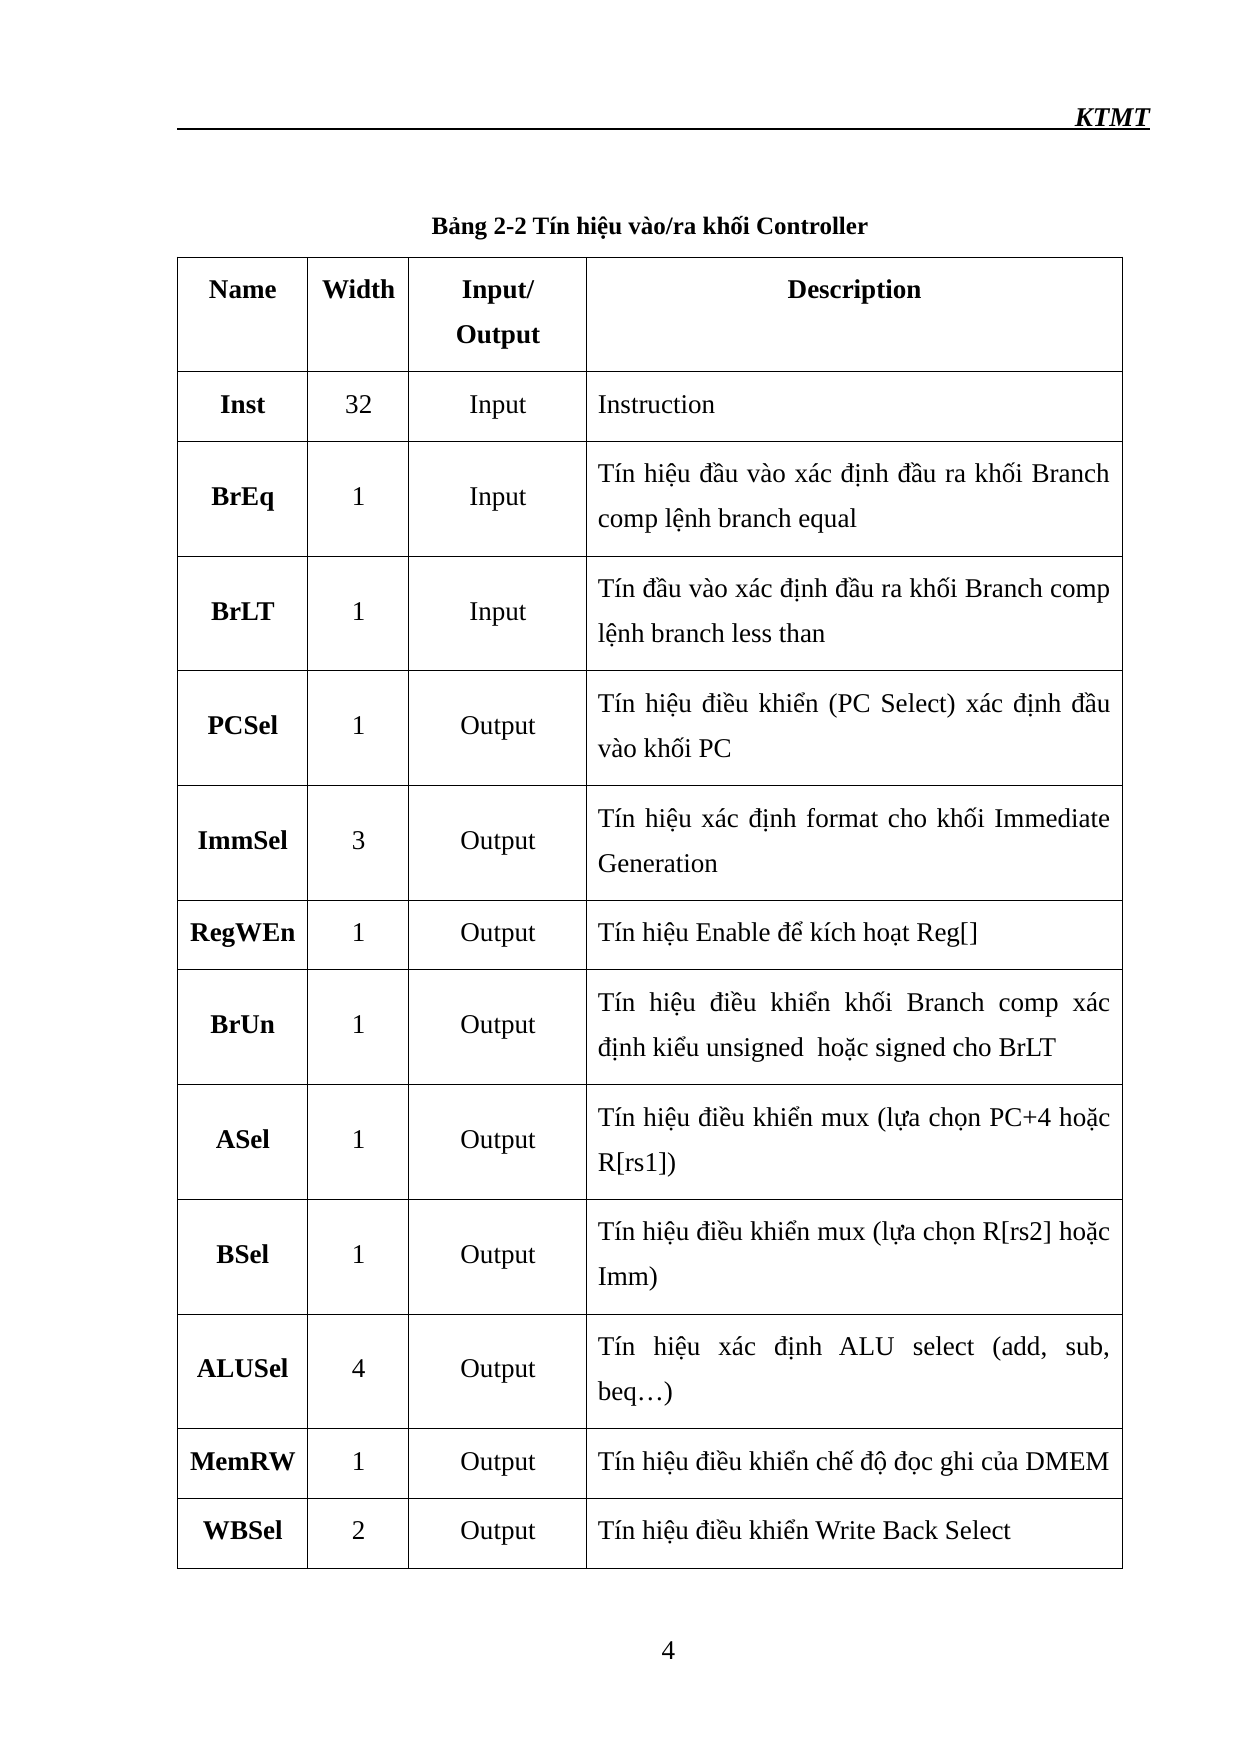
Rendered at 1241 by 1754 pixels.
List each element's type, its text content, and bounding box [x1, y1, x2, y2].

table_header Name [178, 258, 307, 371]
table_cell Inst [178, 372, 307, 441]
table_cell PCSel [178, 671, 307, 785]
table_cell WBSel [178, 1499, 307, 1567]
table_cell Tín đầu vào xác định đầu ra khối Branch comp lệnh branch less than [587, 557, 1122, 670]
table_cell Tín hiệu xác định ALU select (add, sub, beq…) [587, 1315, 1122, 1428]
table_cell Tín hiệu xác định format cho khối Immediate Generation [587, 786, 1122, 900]
table_cell Tín hiệu Enable để kích hoạt Reg[] [587, 901, 1122, 969]
table_cell MemRW [178, 1429, 307, 1498]
table_cell Output [409, 1085, 586, 1199]
table_cell Output [409, 901, 586, 969]
text Bảng 2-2 Tín hiệu vào/ra khối Controller [177, 207, 1122, 244]
table_cell ASel [178, 1085, 307, 1199]
table_cell Output [409, 671, 586, 785]
table_cell Tín hiệu điều khiển mux (lựa chọn R[rs2] hoặc Imm) [587, 1200, 1122, 1313]
table_cell 1 [308, 970, 408, 1084]
table_cell 2 [308, 1499, 408, 1567]
table_cell BrEq [178, 442, 307, 556]
table_cell BrLT [178, 557, 307, 670]
table_cell 1 [308, 1200, 408, 1313]
table_cell 1 [308, 901, 408, 969]
table_cell Output [409, 786, 586, 900]
table_cell BrUn [178, 970, 307, 1084]
table_cell Tín hiệu điều khiển khối Branch comp xác định kiểu unsigned hoặc signed cho BrLT [587, 970, 1122, 1084]
table_cell 1 [308, 1085, 408, 1199]
table_cell Input [409, 442, 586, 556]
table_cell Instruction [587, 372, 1122, 441]
table_cell Input [409, 557, 586, 670]
table_cell Tín hiệu đầu vào xác định đầu ra khối Branch comp lệnh branch equal [587, 442, 1122, 556]
table_cell Output [409, 1315, 586, 1428]
table_cell Tín hiệu điều khiển chế độ đọc ghi của DMEM [587, 1429, 1122, 1498]
table_cell 1 [308, 671, 408, 785]
table_cell 1 [308, 557, 408, 670]
table_cell RegWEn [178, 901, 307, 969]
table_cell 1 [308, 442, 408, 556]
table_cell Tín hiệu điều khiển Write Back Select [587, 1499, 1122, 1567]
table_cell ImmSel [178, 786, 307, 900]
table_cell Input [409, 372, 586, 441]
table_cell 4 [308, 1315, 408, 1428]
table_cell 1 [308, 1429, 408, 1498]
table_cell 32 [308, 372, 408, 441]
table_cell Tín hiệu điều khiển mux (lựa chọn PC+4 hoặc R[rs1]) [587, 1085, 1122, 1199]
table_cell Tín hiệu điều khiển (PC Select) xác định đầu vào khối PC [587, 671, 1122, 785]
table_cell Output [409, 970, 586, 1084]
table_header Input/Output [409, 258, 586, 371]
table_cell Output [409, 1429, 586, 1498]
table_cell ALUSel [178, 1315, 307, 1428]
table_cell Output [409, 1200, 586, 1313]
table_header Width [308, 258, 408, 371]
table_cell Output [409, 1499, 586, 1567]
table_header Description [587, 258, 1122, 371]
table_cell 3 [308, 786, 408, 900]
table_cell BSel [178, 1200, 307, 1313]
